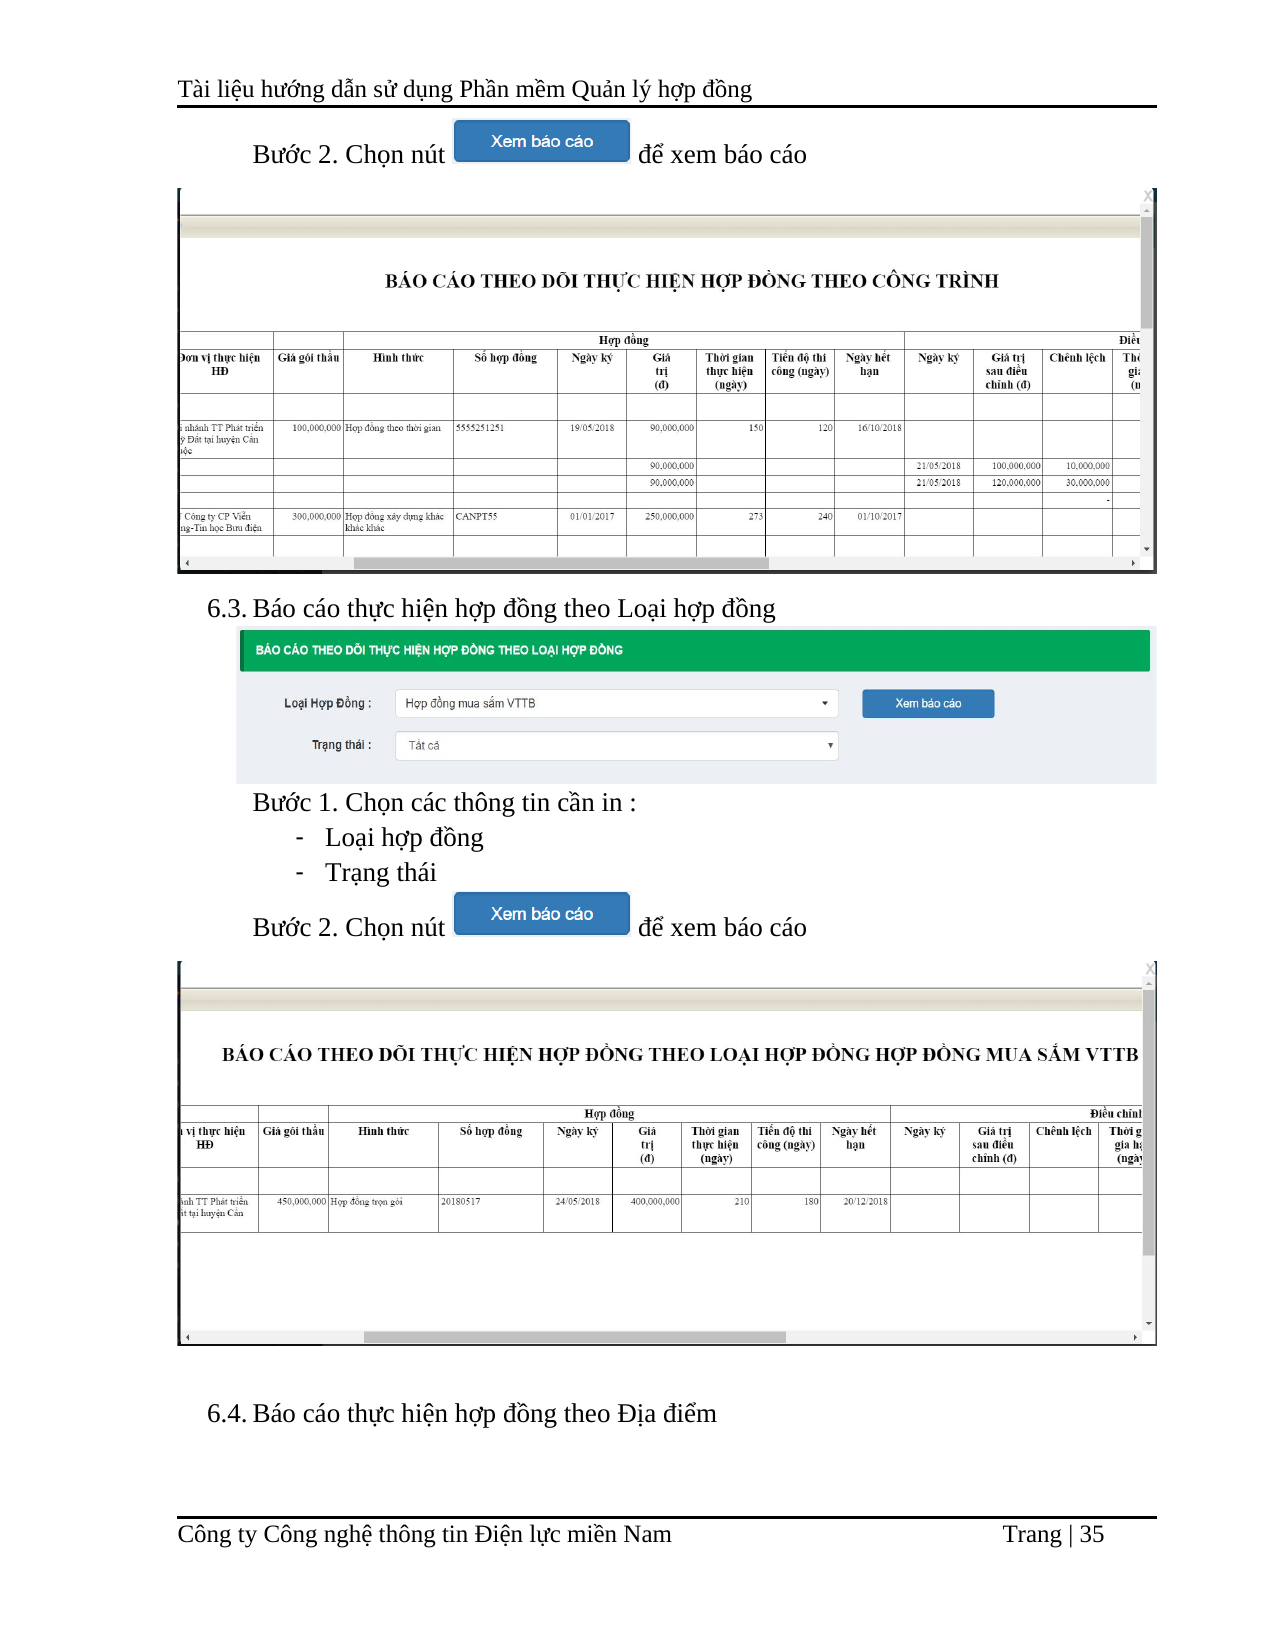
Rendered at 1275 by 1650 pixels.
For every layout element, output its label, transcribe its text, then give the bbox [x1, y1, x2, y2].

list Loại hợp đồng [295, 820, 1157, 853]
list Trạng thái [295, 855, 1157, 888]
list Chọn nút để xem báo cáo [252, 118, 1157, 170]
list Chọn các thông tin cần in : [252, 786, 1157, 817]
picture [177, 188, 1157, 574]
picture [236, 626, 1157, 784]
picture [177, 961, 1157, 1346]
list Báo cáo thực hiện hợp đồng theo Địa điểm [207, 1397, 1157, 1429]
list Chọn nút để xem báo cáo [252, 891, 1157, 943]
picture [452, 891, 632, 937]
list Báo cáo thực hiện hợp đồng theo Loại hợp đồng [207, 592, 1157, 624]
picture [452, 118, 632, 164]
